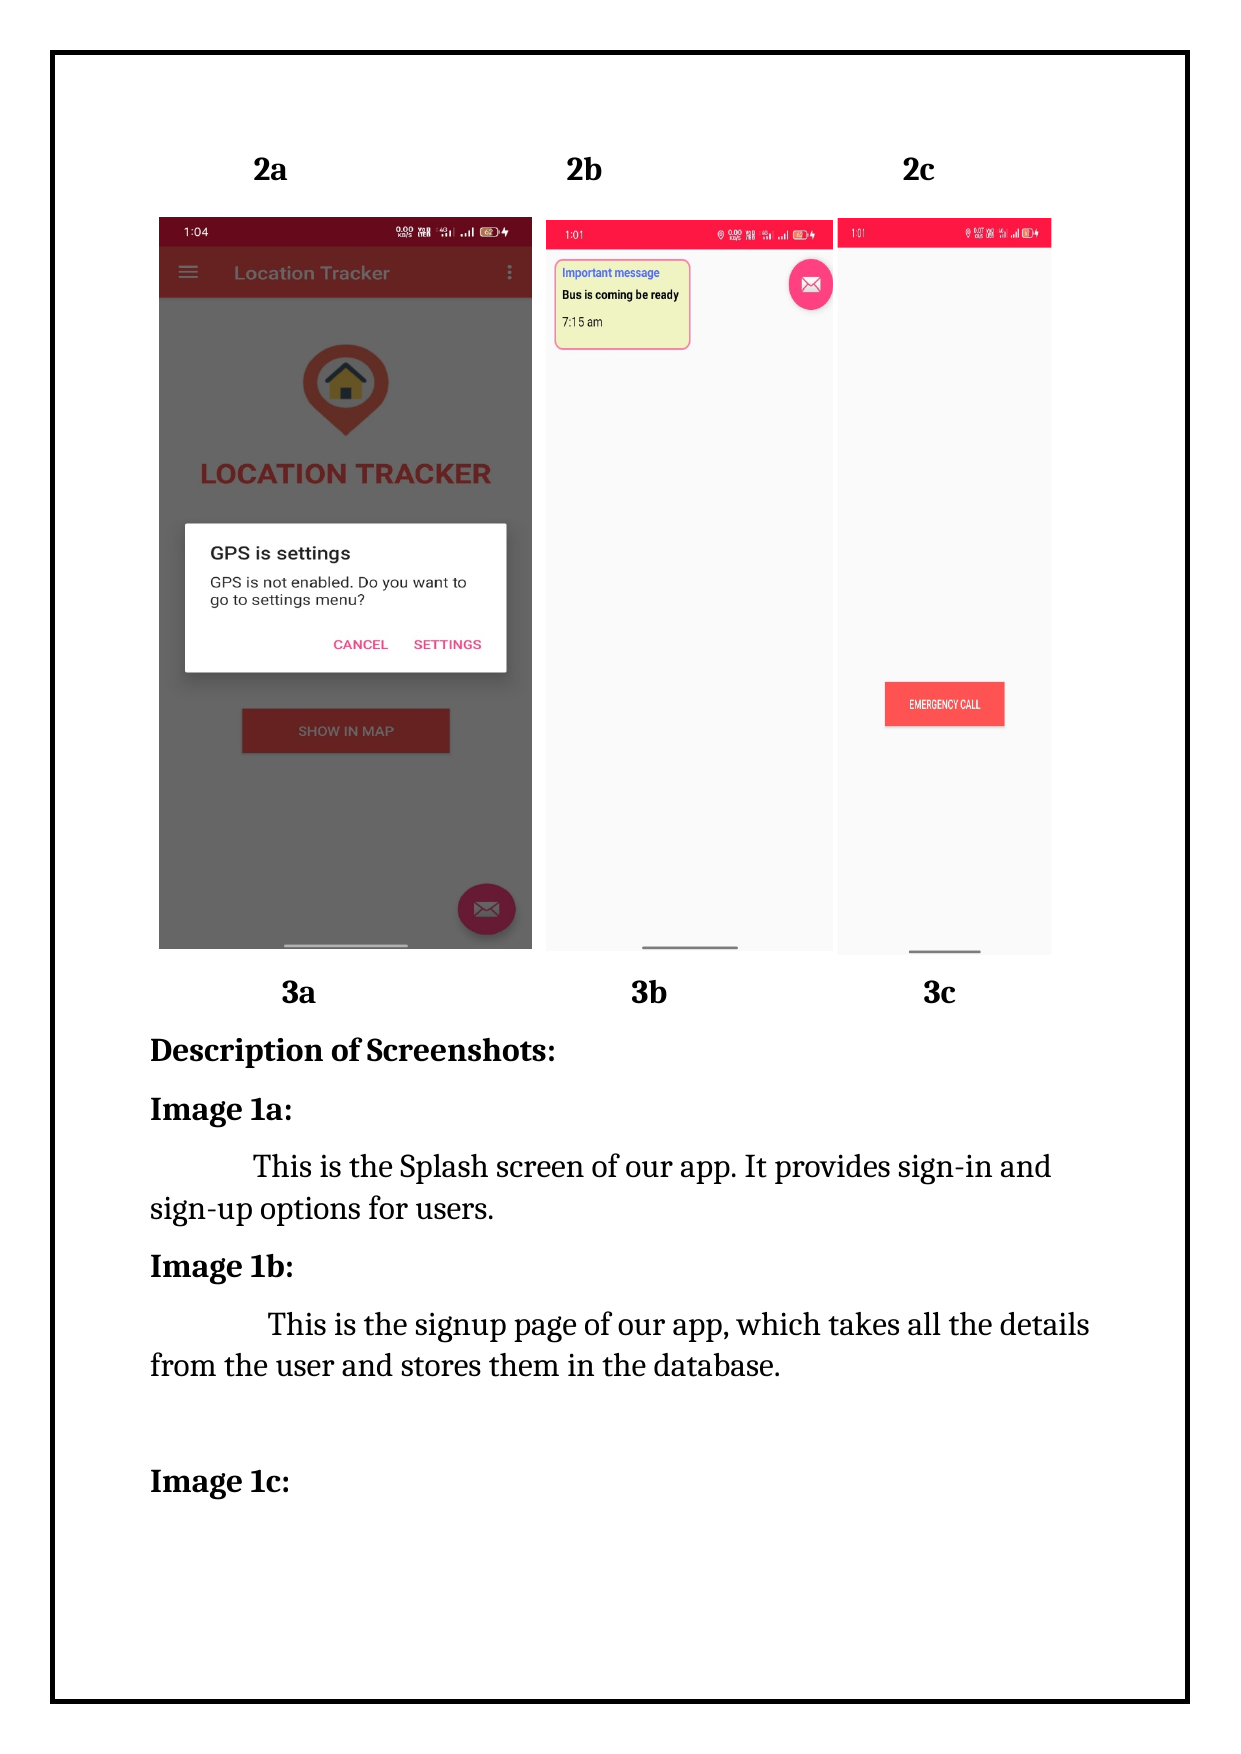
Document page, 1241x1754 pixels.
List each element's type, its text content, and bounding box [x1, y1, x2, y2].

picture [159, 217, 532, 949]
picture [837, 218, 1052, 955]
text Image 1a: [150, 1090, 1090, 1128]
text Image 1c: [150, 1463, 1090, 1501]
text 3a 3b 3c [150, 974, 1090, 1012]
text Description of Screenshots: [150, 1032, 1090, 1070]
text 2a 2b 2c [187, 150, 1090, 188]
text Image 1b: [150, 1247, 1090, 1286]
text This is the Splash screen of our app. It provides sign-in and sign-up options for users. [150, 1148, 1090, 1228]
picture [546, 220, 833, 951]
text This is the signup page of our app, which takes all the details from the user and stores them in the database. [150, 1305, 1090, 1385]
